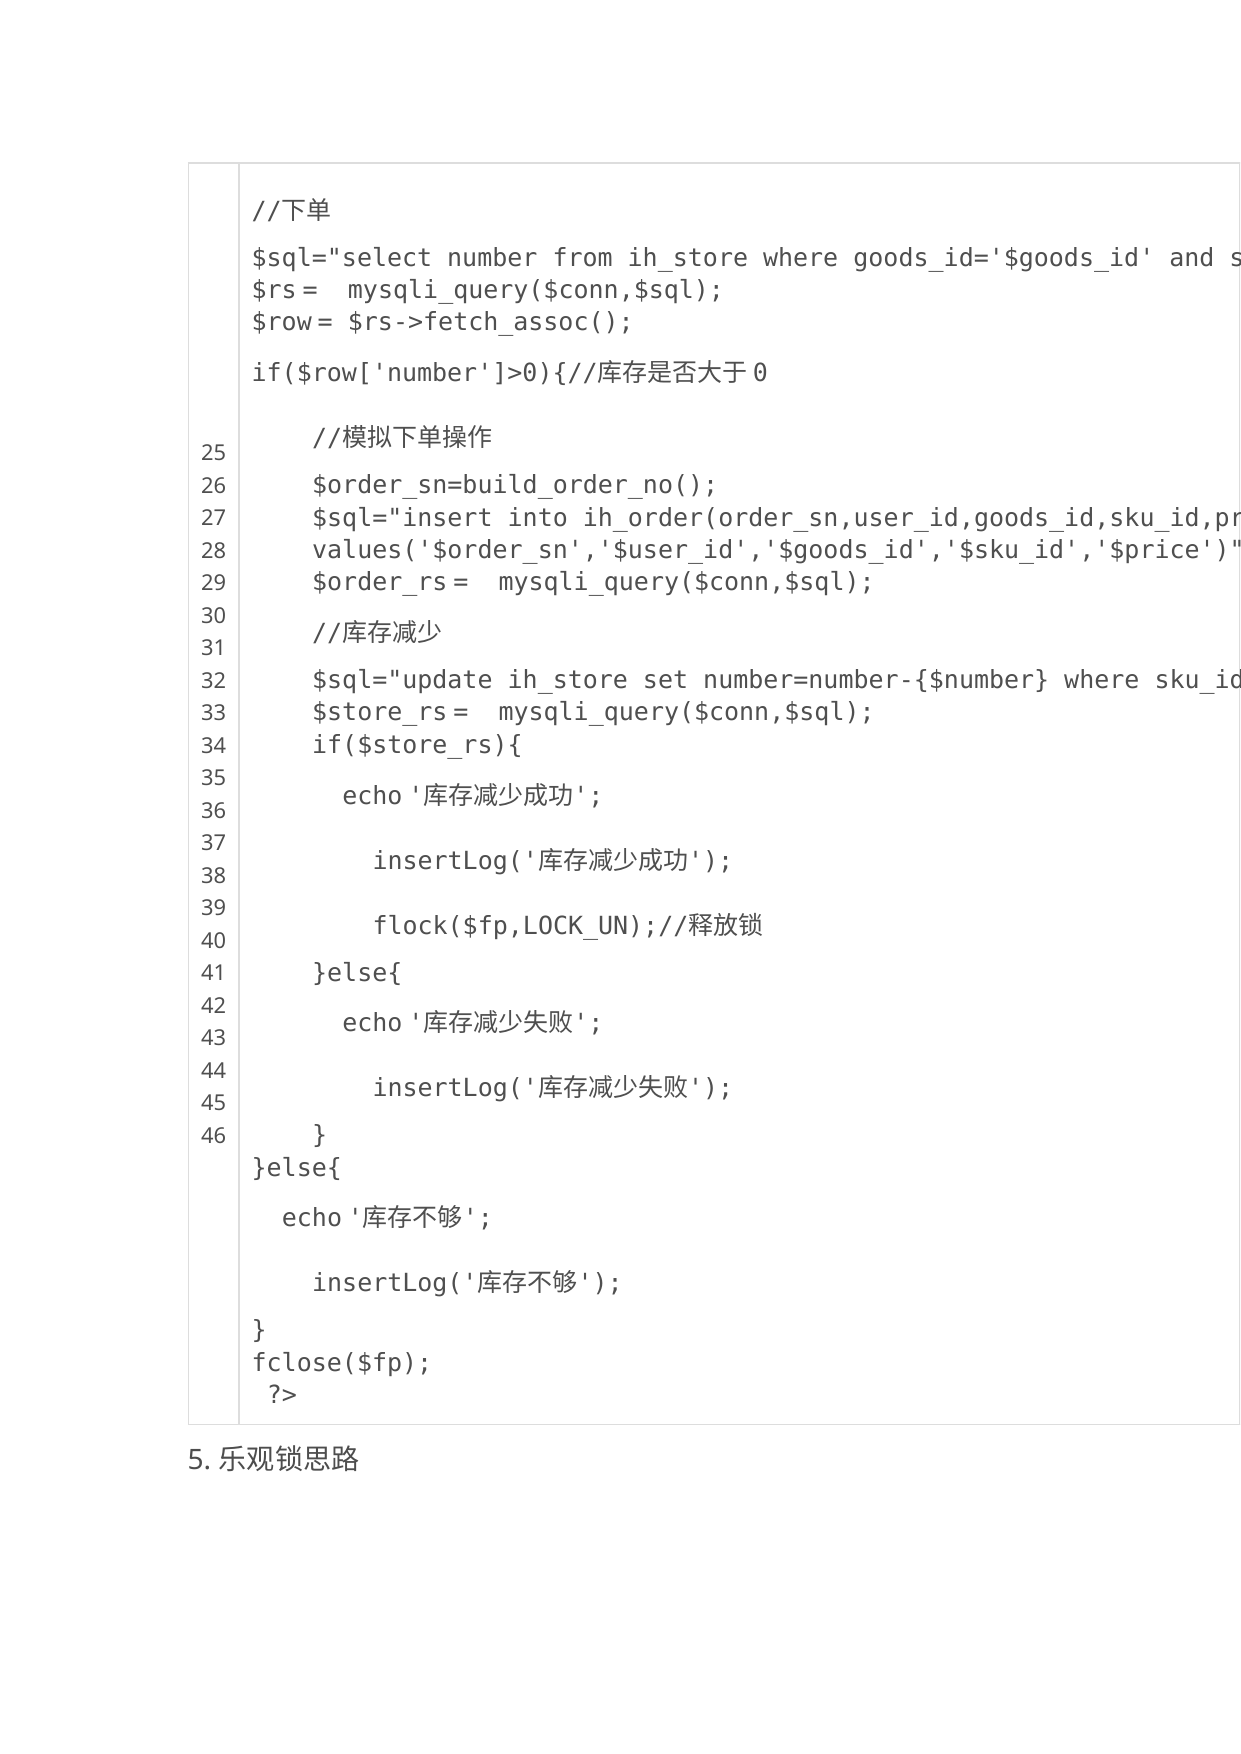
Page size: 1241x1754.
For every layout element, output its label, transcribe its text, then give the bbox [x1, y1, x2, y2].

text 5. 乐观锁思路 [187, 1425, 1053, 1490]
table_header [189, 164, 238, 1423]
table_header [240, 164, 1239, 1423]
